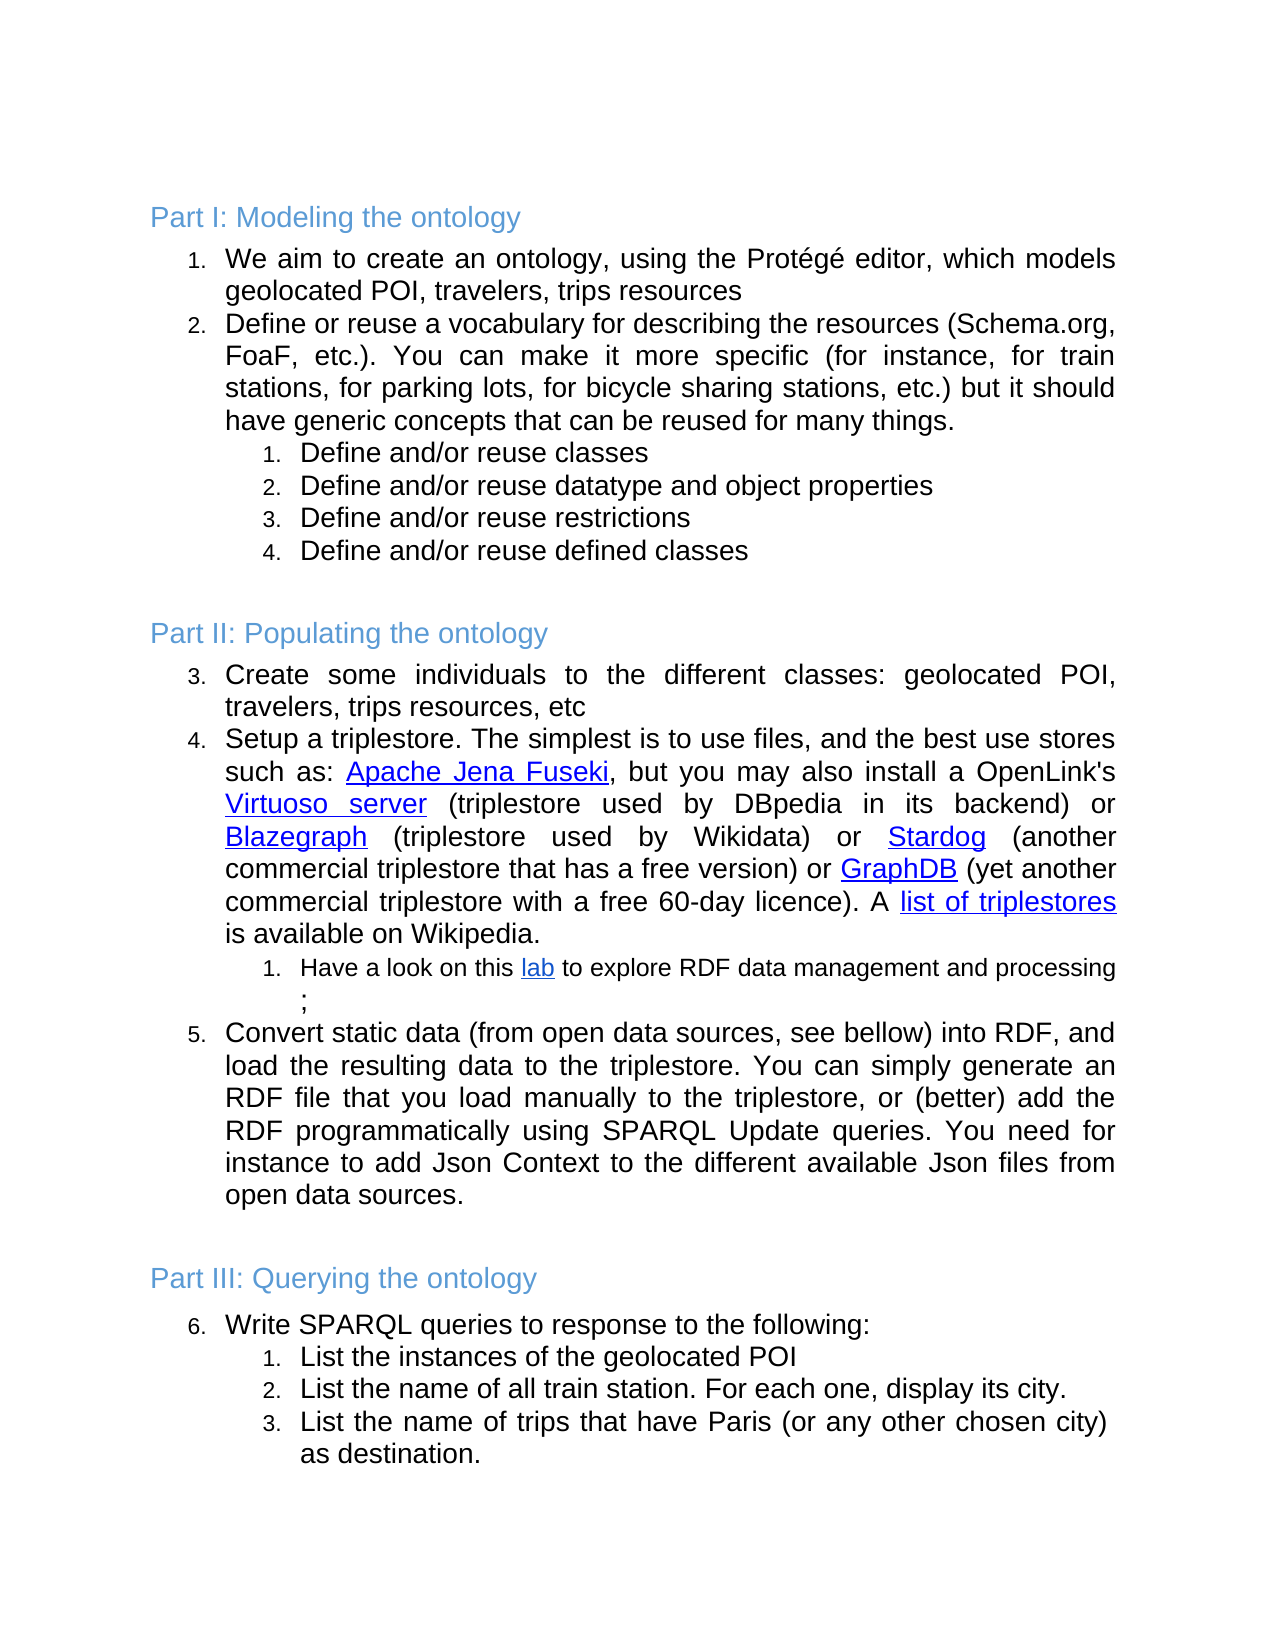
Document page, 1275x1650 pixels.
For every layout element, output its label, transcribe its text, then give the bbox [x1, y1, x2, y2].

list Write SPARQL queries to response to the following: [187, 1308, 1117, 1340]
list List the name of trips that have Paris (or any other chosen city) as destination. [262, 1405, 1108, 1469]
list Have a look on this lab to explore RDF data management and processing ; [262, 949, 1117, 1016]
list Define and/or reuse classes [262, 436, 1108, 469]
list List the instances of the geolocated POI [262, 1340, 1108, 1372]
subtitle Part III: Querying the ontology [150, 1261, 1125, 1294]
list Setup a triplestore. The simplest is to use files, and the best use stores such as: Apache Jena Fuseki, but you may also install a OpenLink's Virtuoso server (triplestore used by DBpedia in its backend) or Blazegraph (triplestore used by Wikidata) or Stardog (another commercial triplestore that has a free version) or GraphDB (yet another commercial triplestore with a free 60-day licence). A list of triplestores is available on Wikipedia. [187, 722, 1117, 949]
subtitle Part I: Modeling the ontology [150, 200, 1125, 233]
list Define and/or reuse datatype and object properties [262, 469, 1108, 501]
list Define or reuse a vocabulary for describing the resources (Schema.org, FoaF, etc.). You can make it more specific (for instance, for train stations, for parking lots, for bicycle sharing stations, etc.) but it should have generic concepts that can be reused for many things. [187, 307, 1117, 436]
list Convert static data (from open data sources, see bellow) into RDF, and load the resulting data to the triplestore. You can simply generate an RDF file that you load manually to the triplestore, or (better) add the RDF programmatically using SPARQL Update queries. You need for instance to add Json Context to the different available Json files from open data sources. [187, 1016, 1117, 1211]
list Define and/or reuse defined classes [262, 533, 1117, 566]
subtitle Part II: Populating the ontology [150, 616, 1125, 649]
list We aim to create an ontology, using the Protégé editor, which models geolocated POI, travelers, trips resources [187, 242, 1117, 307]
list List the name of all train station. For each one, display its city. [262, 1372, 1108, 1405]
list Define and/or reuse restrictions [262, 501, 1108, 533]
list Create some individuals to the different classes: geolocated POI, travelers, trips resources, etc [187, 658, 1117, 722]
